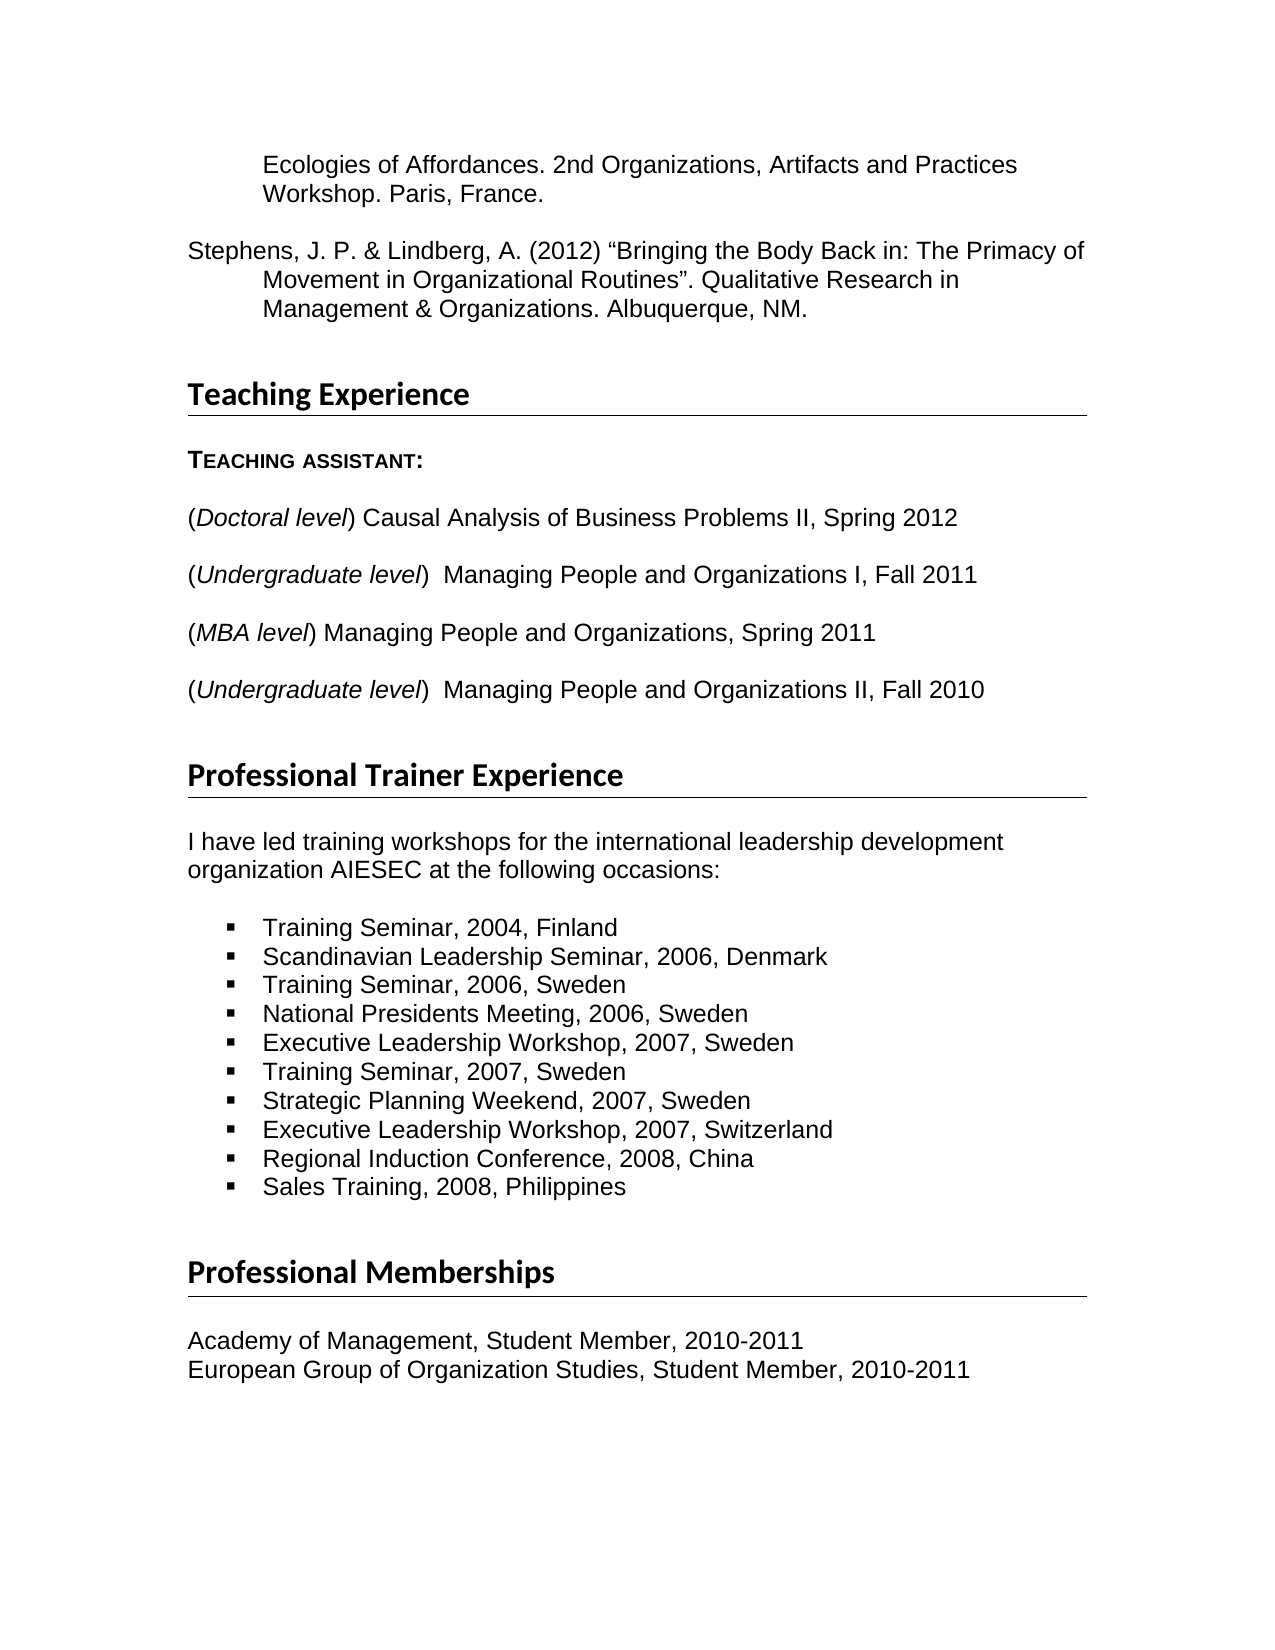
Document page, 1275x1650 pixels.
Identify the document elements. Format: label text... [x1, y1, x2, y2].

list Training Seminar, 2006, Sweden [225, 970, 1087, 999]
list National Presidents Meeting, 2006, Sweden [225, 999, 1087, 1028]
list Training Seminar, 2004, Finland [225, 913, 1087, 942]
list Sales Training, 2008, Philippines [225, 1172, 1087, 1201]
text Stephens, J. P. & Lindberg, A. (2012) “Bringing the Body Back in: The Primacy of Movement in Organizational Routines”. Qualitative Research in Management & Organizations. Albuquerque, NM. [187, 236, 1087, 322]
list Scandinavian Leadership Seminar, 2006, Denmark [225, 942, 1087, 970]
list Strategic Planning Weekend, 2007, Sweden [225, 1086, 1087, 1115]
text Teaching assistant: [187, 445, 1087, 474]
subtitle Professional Trainer Experience [187, 754, 1087, 798]
list Executive Leadership Workshop, 2007, Sweden [225, 1028, 1087, 1057]
text European Group of Organization Studies, Student Member, 2010-2011 [187, 1355, 1087, 1383]
text (Undergraduate level) Managing People and Organizations I, Fall 2011 [187, 560, 1087, 589]
text Academy of Management, Student Member, 2010-2011 [187, 1326, 1087, 1355]
list Executive Leadership Workshop, 2007, Switzerland [225, 1115, 1087, 1143]
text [187, 150, 1087, 207]
list Training Seminar, 2007, Sweden [225, 1057, 1087, 1086]
subtitle Professional Memberships [187, 1251, 1087, 1297]
text (Undergraduate level) Managing People and Organizations II, Fall 2010 [187, 675, 1087, 704]
text I have led training workshops for the international leadership development organization AIESEC at the following occasions: [187, 826, 1087, 884]
text (Doctoral level) Causal Analysis of Business Problems II, Spring 2012 [187, 503, 1087, 531]
list Regional Induction Conference, 2008, China [225, 1143, 1087, 1172]
text (MBA level) Managing People and Organizations, Spring 2011 [187, 618, 1087, 646]
subtitle Teaching Experience [187, 372, 1087, 416]
